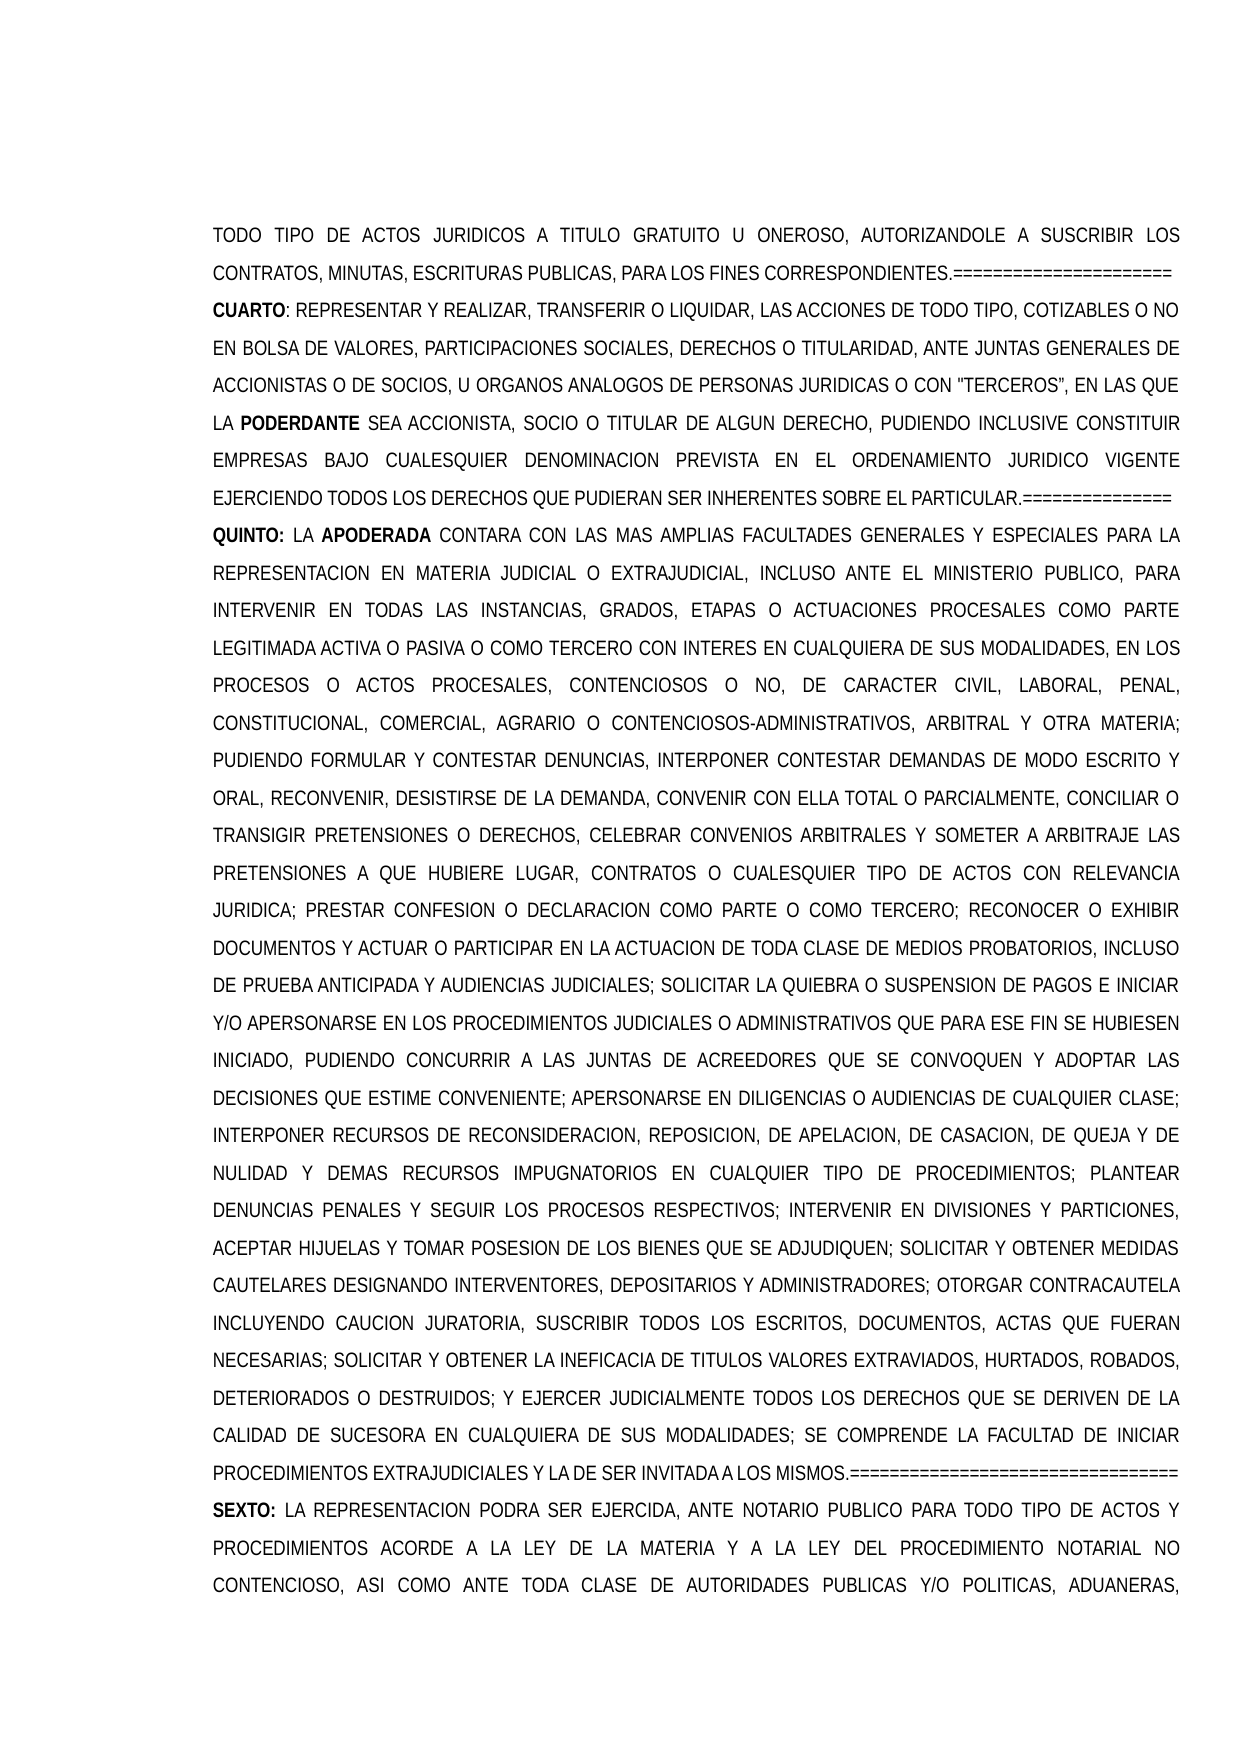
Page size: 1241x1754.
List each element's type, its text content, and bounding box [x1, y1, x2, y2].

text CUARTO: REPRESENTAR Y REALIZAR, TRANSFERIR O LIQUIDAR, LAS ACCIONES DE TODO TIPO, COTIZABLES O NO EN BOLSA DE VALORES, PARTICIPACIONES SOCIALES, DERECHOS O TITULARIDAD, ANTE JUNTAS GENERALES DE ACCIONISTAS O DE SOCIOS, U ORGANOS ANALOGOS DE PERSONAS JURIDICAS O CON "TERCEROS”, EN LAS QUE LA PODERDANTE SEA ACCIONISTA, SOCIO O TITULAR DE ALGUN DERECHO, PUDIENDO INCLUSIVE CONSTITUIR EMPRESAS BAJO CUALESQUIER DENOMINACION PREVISTA EN EL ORDENAMIENTO JURIDICO VIGENTE EJERCIENDO TODOS LOS DERECHOS QUE PUDIERAN SER INHERENTES SOBRE EL PARTICULAR.=============== [213, 288, 1181, 513]
text QUINTO: LA APODERADA CONTARA CON LAS MAS AMPLIAS FACULTADES GENERALES Y ESPECIALES PARA LA REPRESENTACION EN MATERIA JUDICIAL O EXTRAJUDICIAL, INCLUSO ANTE EL MINISTERIO PUBLICO, PARA INTERVENIR EN TODAS LAS INSTANCIAS, GRADOS, ETAPAS O ACTUACIONES PROCESALES COMO PARTE LEGITIMADA ACTIVA O PASIVA O COMO TERCERO CON INTERES EN CUALQUIERA DE SUS MODALIDADES, EN LOS PROCESOS O ACTOS PROCESALES, CONTENCIOSOS O NO, DE CARACTER CIVIL, LABORAL, PENAL, CONSTITUCIONAL, COMERCIAL, AGRARIO O CONTENCIOSOS-ADMINISTRATIVOS, ARBITRAL Y OTRA MATERIA; PUDIENDO FORMULAR Y CONTESTAR DENUNCIAS, INTERPONER CONTESTAR DEMANDAS DE MODO ESCRITO Y ORAL, RECONVENIR, DESISTIRSE DE LA DEMANDA, CONVENIR CON ELLA TOTAL O PARCIALMENTE, CONCILIAR O TRANSIGIR PRETENSIONES O DERECHOS, CELEBRAR CONVENIOS ARBITRALES Y SOMETER A ARBITRAJE LAS PRETENSIONES A QUE HUBIERE LUGAR, CONTRATOS O CUALESQUIER TIPO DE ACTOS CON RELEVANCIA JURIDICA; PRESTAR CONFESION O DECLARACION COMO PARTE O COMO TERCERO; RECONOCER O EXHIBIR DOCUMENTOS Y ACTUAR O PARTICIPAR EN LA ACTUACION DE TODA CLASE DE MEDIOS PROBATORIOS, INCLUSO DE PRUEBA ANTICIPADA Y AUDIENCIAS JUDICIALES; SOLICITAR LA QUIEBRA O SUSPENSION DE PAGOS E INICIAR Y/O APERSONARSE EN LOS PROCEDIMIENTOS JUDICIALES O ADMINISTRATIVOS QUE PARA ESE FIN SE HUBIESEN INICIADO, PUDIENDO CONCURRIR A LAS JUNTAS DE ACREEDORES QUE SE CONVOQUEN Y ADOPTAR LAS DECISIONES QUE ESTIME CONVENIENTE; APERSONARSE EN DILIGENCIAS O AUDIENCIAS DE CUALQUIER CLASE; INTERPONER RECURSOS DE RECONSIDERACION, REPOSICION, DE APELACION, DE CASACION, DE QUEJA Y DE NULIDAD Y DEMAS RECURSOS IMPUGNATORIOS EN CUALQUIER TIPO DE PROCEDIMIENTOS; PLANTEAR DENUNCIAS PENALES Y SEGUIR LOS PROCESOS RESPECTIVOS; INTERVENIR EN DIVISIONES Y PARTICIONES, ACEPTAR HIJUELAS Y TOMAR POSESION DE LOS BIENES QUE SE ADJUDIQUEN; SOLICITAR Y OBTENER MEDIDAS CAUTELARES DESIGNANDO INTERVENTORES, DEPOSITARIOS Y ADMINISTRADORES; OTORGAR CONTRACAUTELA INCLUYENDO CAUCION JURATORIA, SUSCRIBIR TODOS LOS ESCRITOS, DOCUMENTOS, ACTAS QUE FUERAN NECESARIAS; SOLICITAR Y OBTENER LA INEFICACIA DE TITULOS VALORES EXTRAVIADOS, HURTADOS, ROBADOS, DETERIORADOS O DESTRUIDOS; Y EJERCER JUDICIALMENTE TODOS LOS DERECHOS QUE SE DERIVEN DE LA CALIDAD DE SUCESORA EN CUALQUIERA DE SUS MODALIDADES; SE COMPRENDE LA FACULTAD DE INICIAR PROCEDIMIENTOS EXTRAJUDICIALES Y LA DE SER INVITADA A LOS MISMOS.================================= [213, 513, 1181, 1488]
